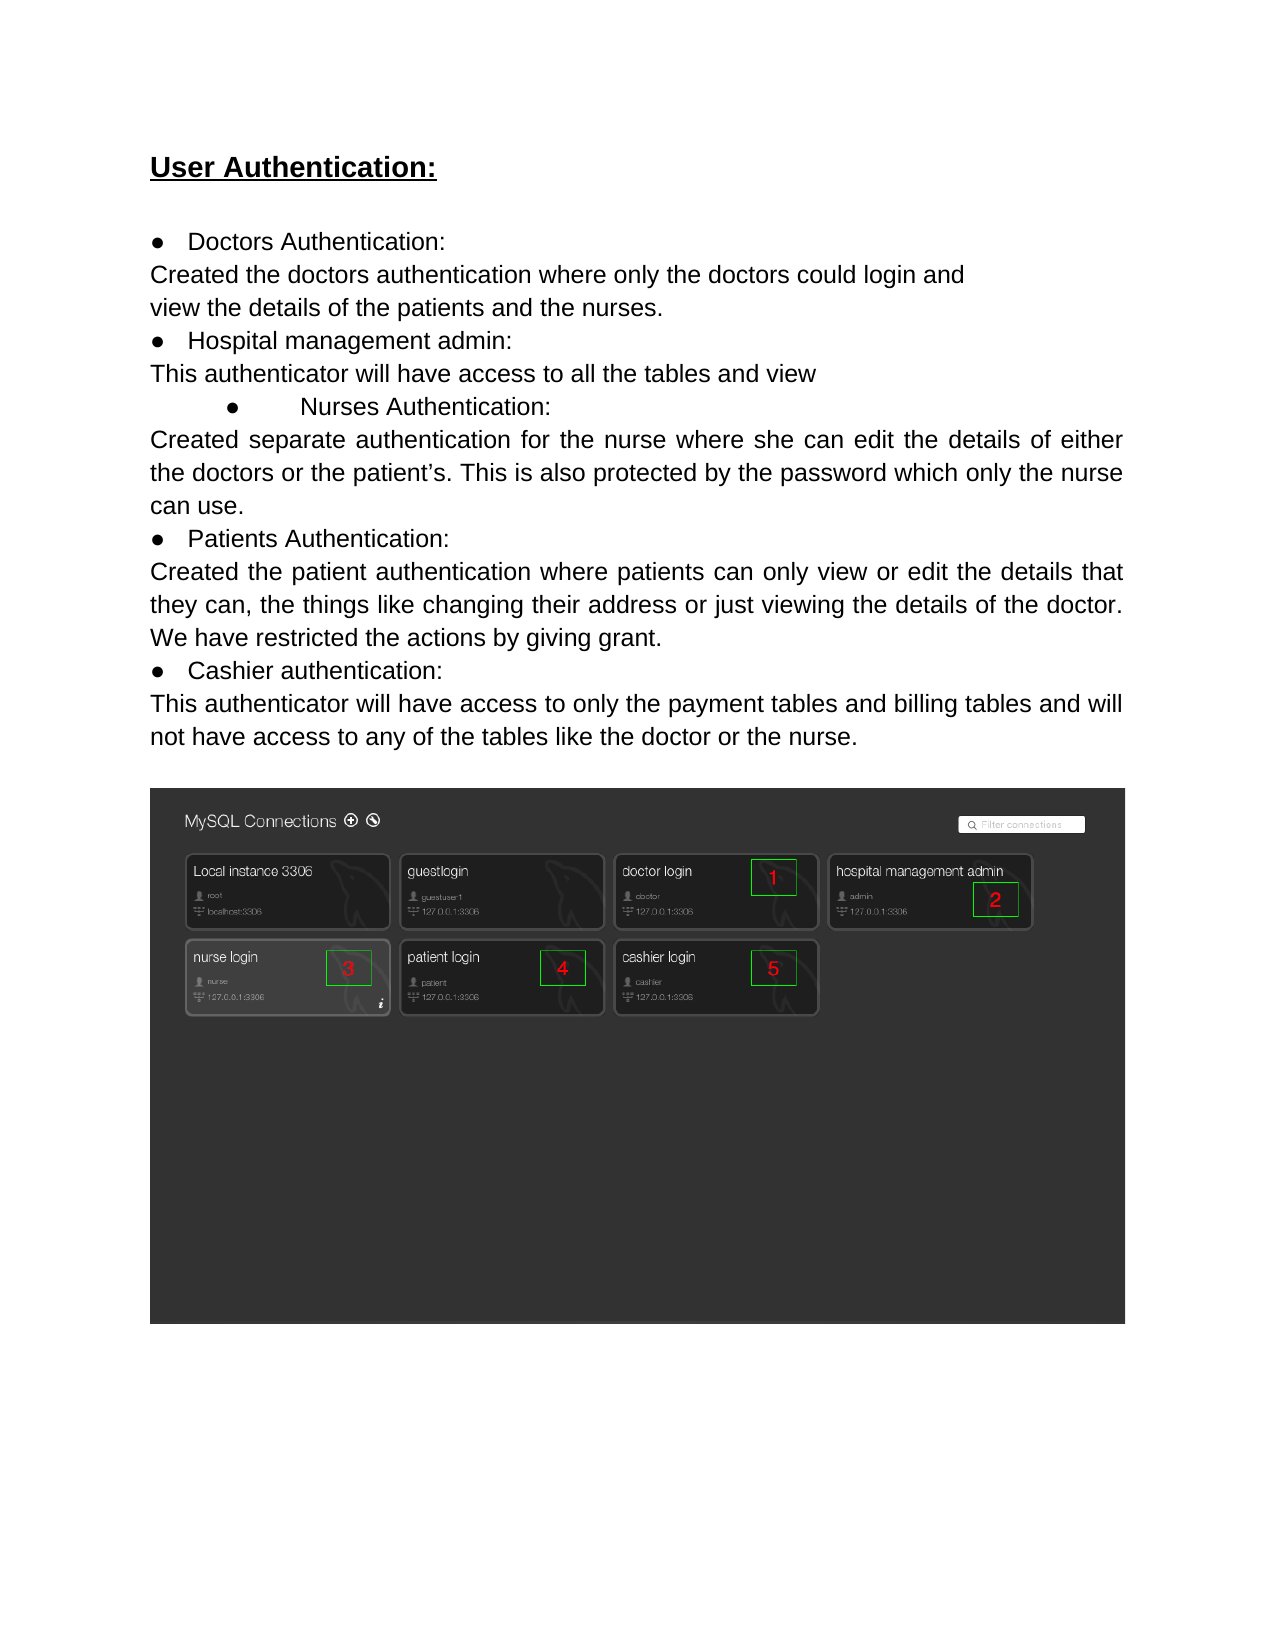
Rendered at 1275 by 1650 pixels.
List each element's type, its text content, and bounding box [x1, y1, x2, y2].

picture [150, 788, 1125, 1324]
text Created separate authentication for the nurse where she can edit the details of either the doctors or the patient’s. This is also protected by the password which only the nurse can use. [150, 425, 1125, 520]
list Doctors Authentication: [150, 227, 1125, 256]
list Patients Authentication: [150, 524, 1125, 553]
text User Authentication: [150, 150, 1125, 183]
text This authenticator will have access to only the payment tables and billing tables and will not have access to any of the tables like the doctor or the nurse. [150, 689, 1125, 751]
text This authenticator will have access to all the tables and view [150, 359, 1125, 388]
text Created the patient authentication where patients can only view or edit the details that they can, the things like changing their address or just viewing the details of the doctor. We have restricted the actions by giving grant. [150, 557, 1125, 652]
list Cashier authentication: [150, 656, 1125, 685]
list Nurses Authentication: [187, 392, 1125, 421]
list Hospital management admin: [150, 326, 1125, 355]
text view the details of the patients and the nurses. [150, 293, 1125, 322]
text Created the doctors authentication where only the doctors could login and [150, 260, 1125, 289]
